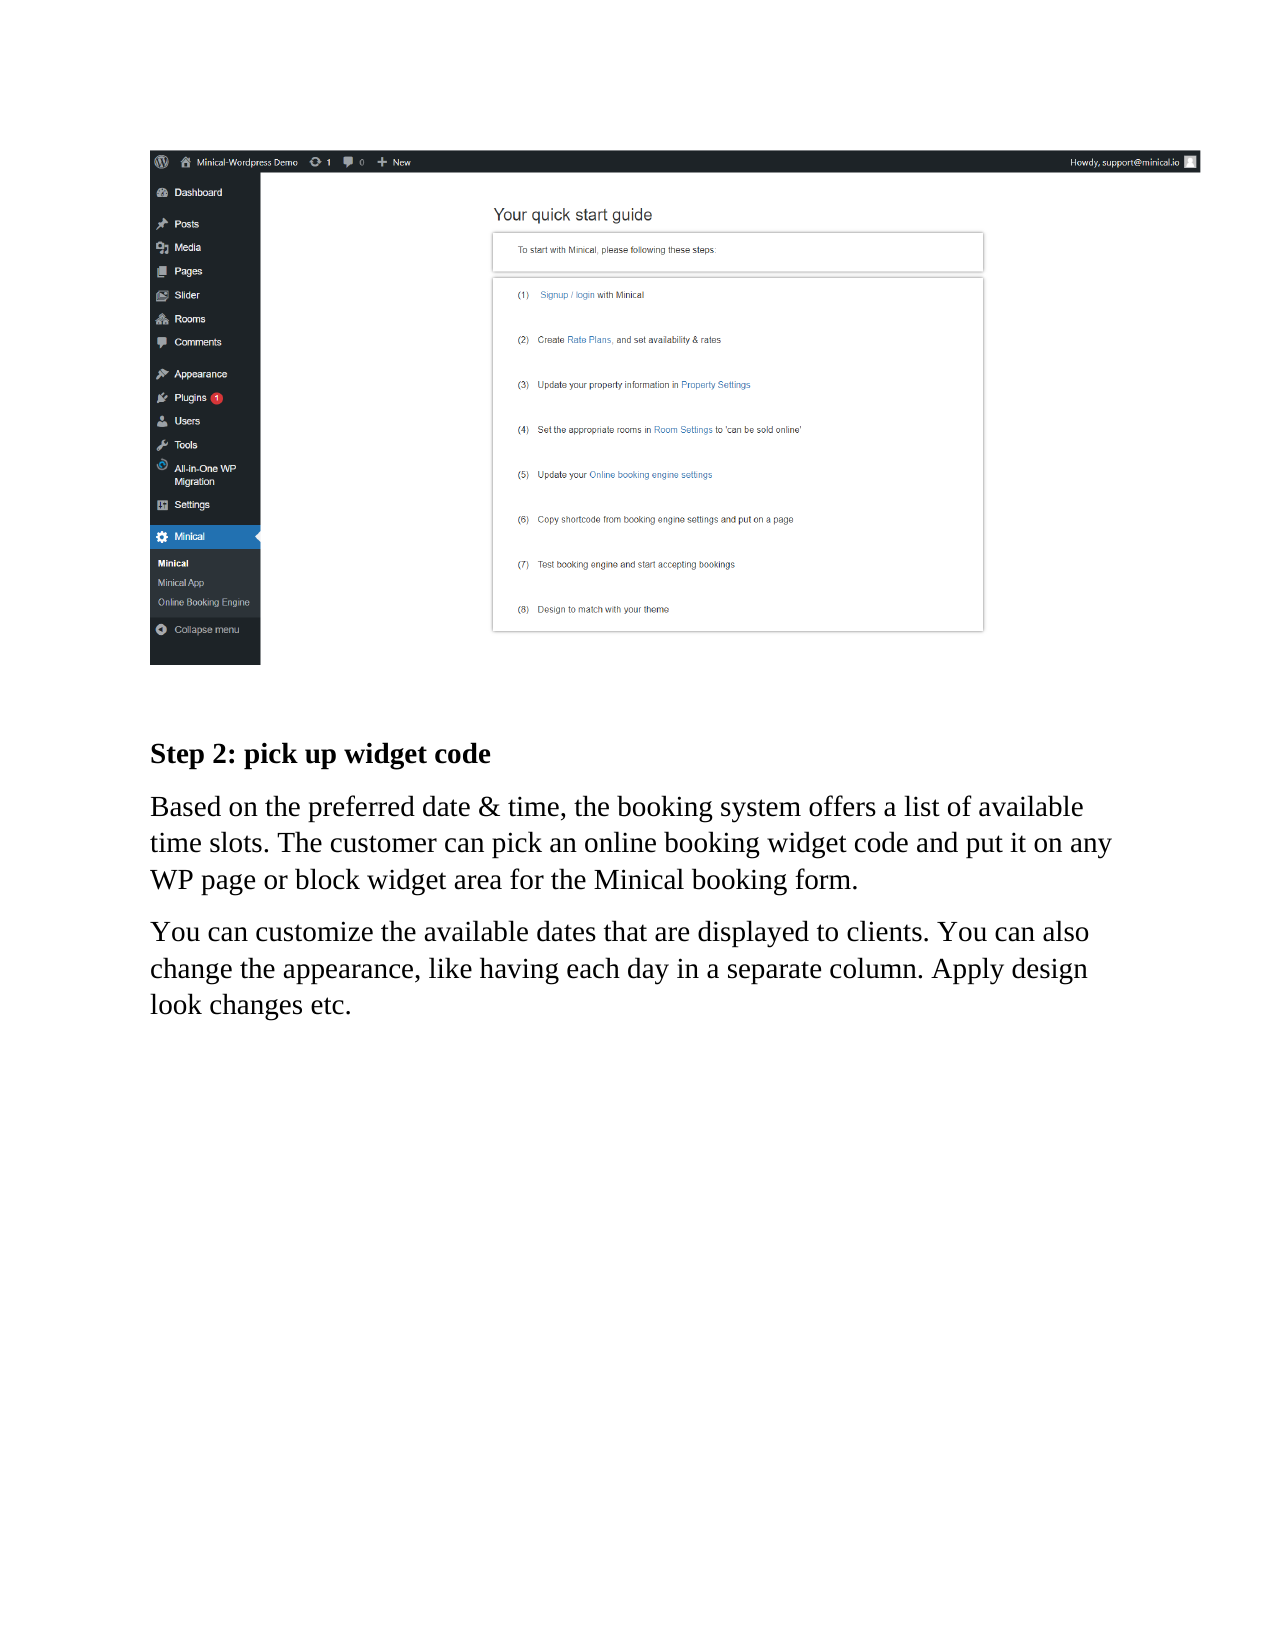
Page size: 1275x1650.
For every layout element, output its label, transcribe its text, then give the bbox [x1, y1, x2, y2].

text Based on the preferred date & time, the booking system offers a list of available time slots. The customer can pick an online booking widget code and put it on any WP page or block widget area for the Minical booking form. [150, 789, 1125, 895]
picture [150, 150, 1201, 665]
text Step 2: pick up widget code [150, 737, 1125, 770]
text You can customize the available dates that are displayed to clients. You can also change the appearance, like having each day in a separate column. Apply design look changes etc. [150, 914, 1125, 1020]
